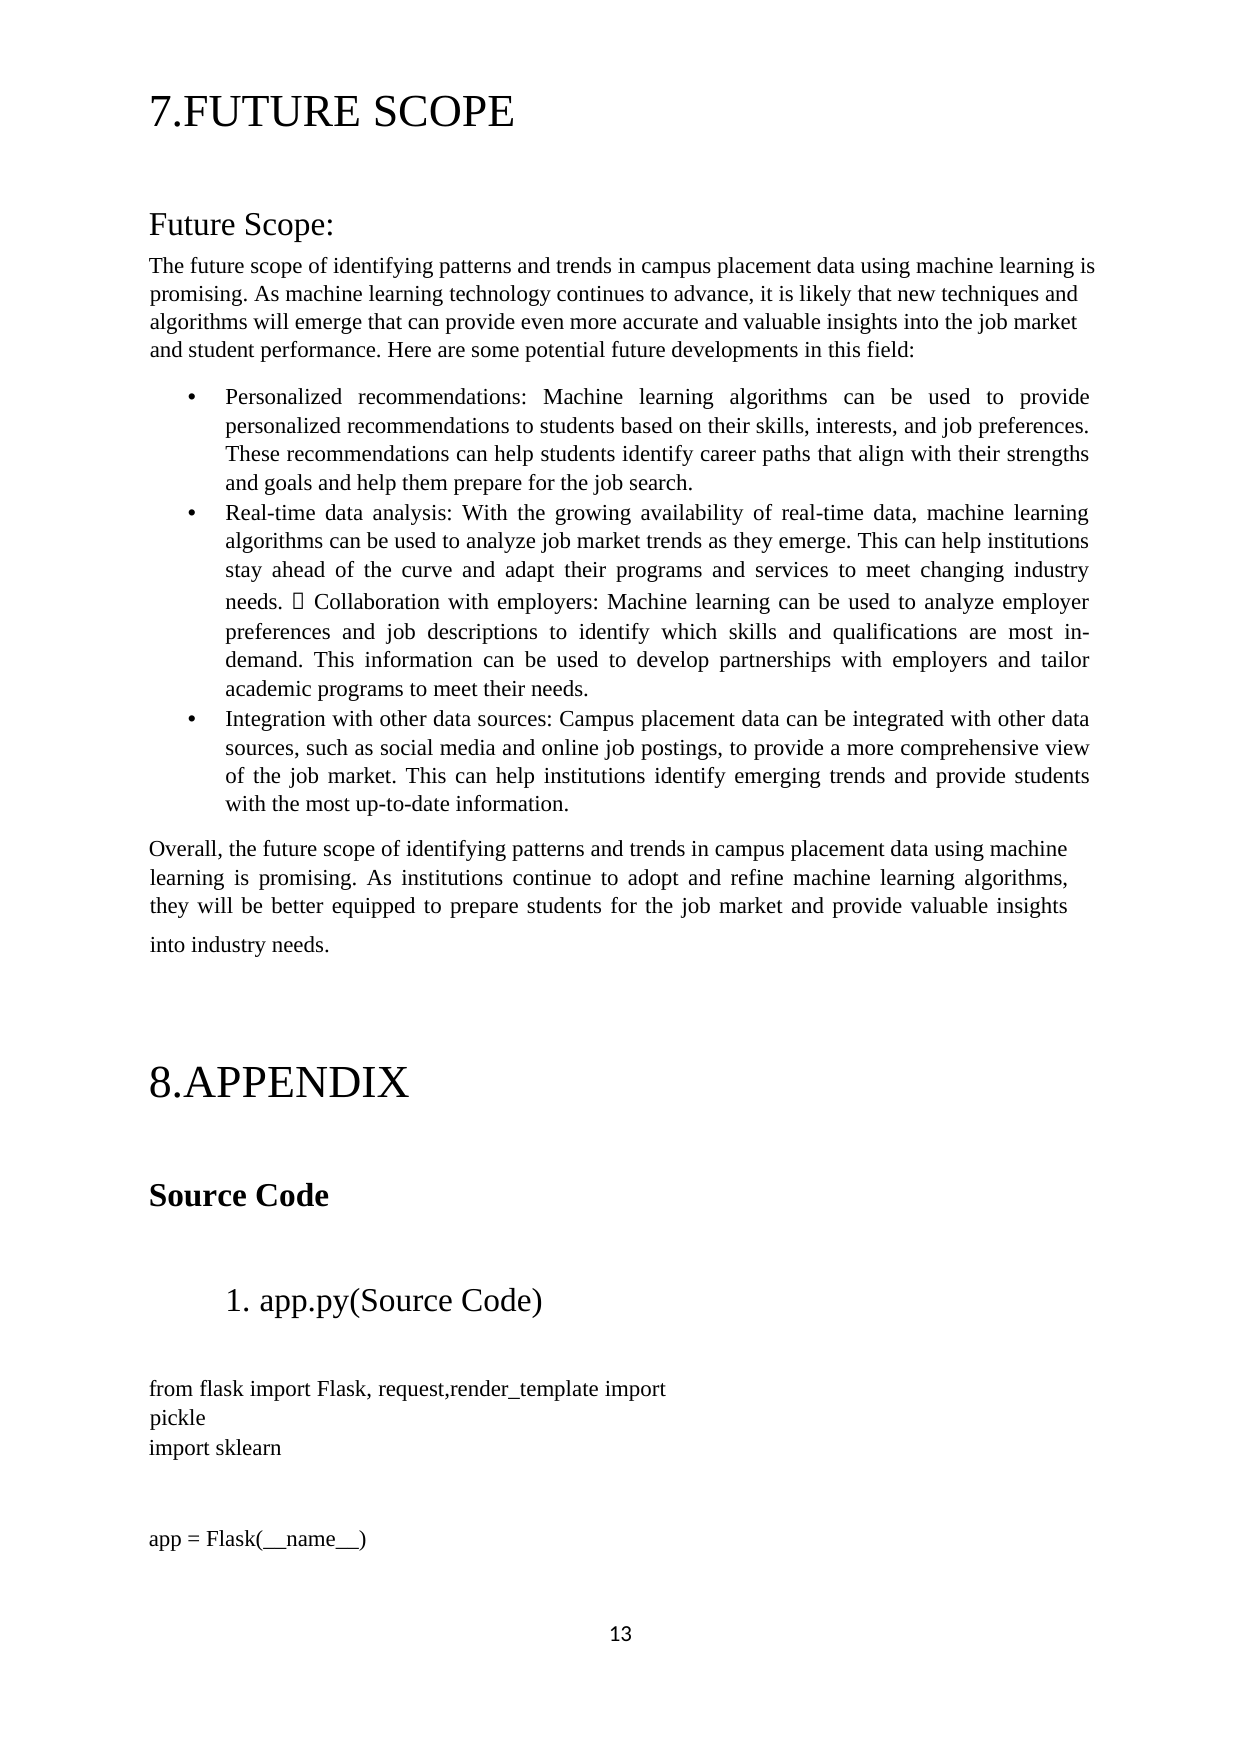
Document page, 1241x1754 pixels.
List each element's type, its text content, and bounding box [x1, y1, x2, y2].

list Integration with other data sources: Campus placement data can be integrated with other data sources, such as social media and online job postings, to provide a more comprehensive view of the job market. This can help institutions identify emerging trends and provide students with the most up-to-date information. [188, 705, 1091, 817]
text Overall, the future scope of identifying patterns and trends in campus placement data using machine learning is promising. As institutions continue to adopt and refine machine learning algorithms, they will be better equipped to prepare students for the job market and provide valuable insights into industry needs. [148, 835, 1069, 960]
text 1. app.py(Source Code) [225, 1280, 1098, 1319]
text 8.APPENDIX [148, 1055, 1098, 1108]
text app = Flask(__name__) [148, 1524, 1091, 1551]
list Personalized recommendations: Machine learning algorithms can be used to provide personalized recommendations to students based on their skills, interests, and job preferences. These recommendations can help students identify career paths that align with their strengths and goals and help them prepare for the job search. [188, 383, 1091, 495]
text The future scope of identifying patterns and trends in campus placement data using machine learning is promising. As machine learning technology continues to advance, it is likely that new techniques and algorithms will emerge that can provide even more accurate and valuable insights into the job market and student performance. Here are some potential future developments in this field: [148, 252, 1097, 363]
text import sklearn [148, 1434, 1091, 1460]
text from flask import Flask, request,render_template import pickle [148, 1375, 666, 1430]
text Future Scope: [148, 204, 1098, 242]
text 7.FUTURE SCOPE [148, 84, 1098, 137]
list Real-time data analysis: With the growing availability of real-time data, machine learning algorithms can be used to analyze job market trends as they emerge. This can help institutions stay ahead of the curve and adapt their programs and services to meet changing industry needs.  Collaboration with employers: Machine learning can be used to analyze employer preferences and job descriptions to identify which skills and qualifications are most in-demand. This information can be used to develop partnerships with employers and tailor academic programs to meet their needs. [188, 499, 1091, 701]
text Source Code [148, 1175, 1098, 1213]
